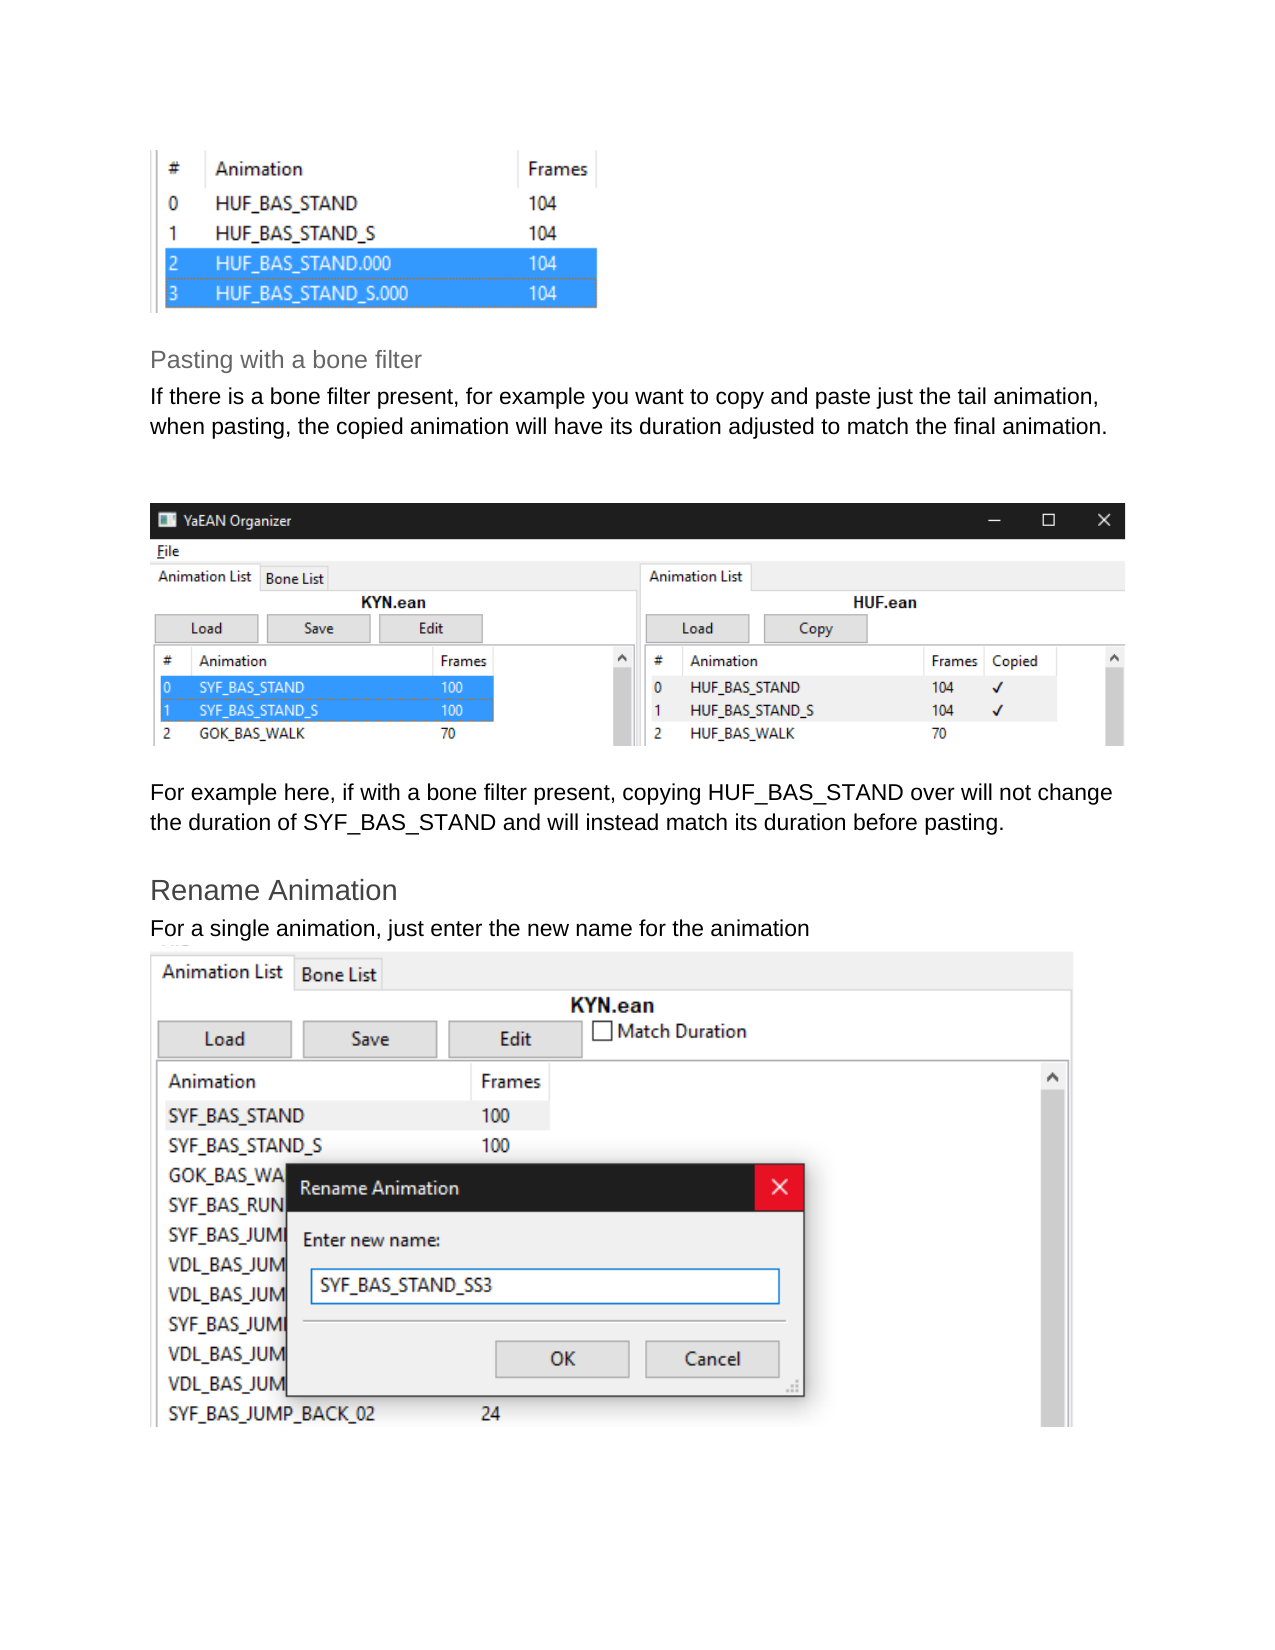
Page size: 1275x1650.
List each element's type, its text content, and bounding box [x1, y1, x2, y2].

picture [150, 503, 1125, 746]
subtitle Pasting with a bone filter [150, 346, 1125, 374]
picture [150, 150, 641, 313]
text If there is a bone filter present, for example you want to copy and paste just the tail animation, when pasting, the copied animation will have its duration adjusted to match the final animation. [150, 383, 1125, 439]
text For a single animation, just enter the new name for the animation [150, 915, 1125, 941]
text For example here, if with a bone filter present, copying HUF_BAS_STAND over will not change the duration of SYF_BAS_STAND and will instead match its duration before pasting. [150, 779, 1125, 836]
subtitle Rename Animation [150, 873, 1125, 906]
picture [150, 945, 1074, 1427]
